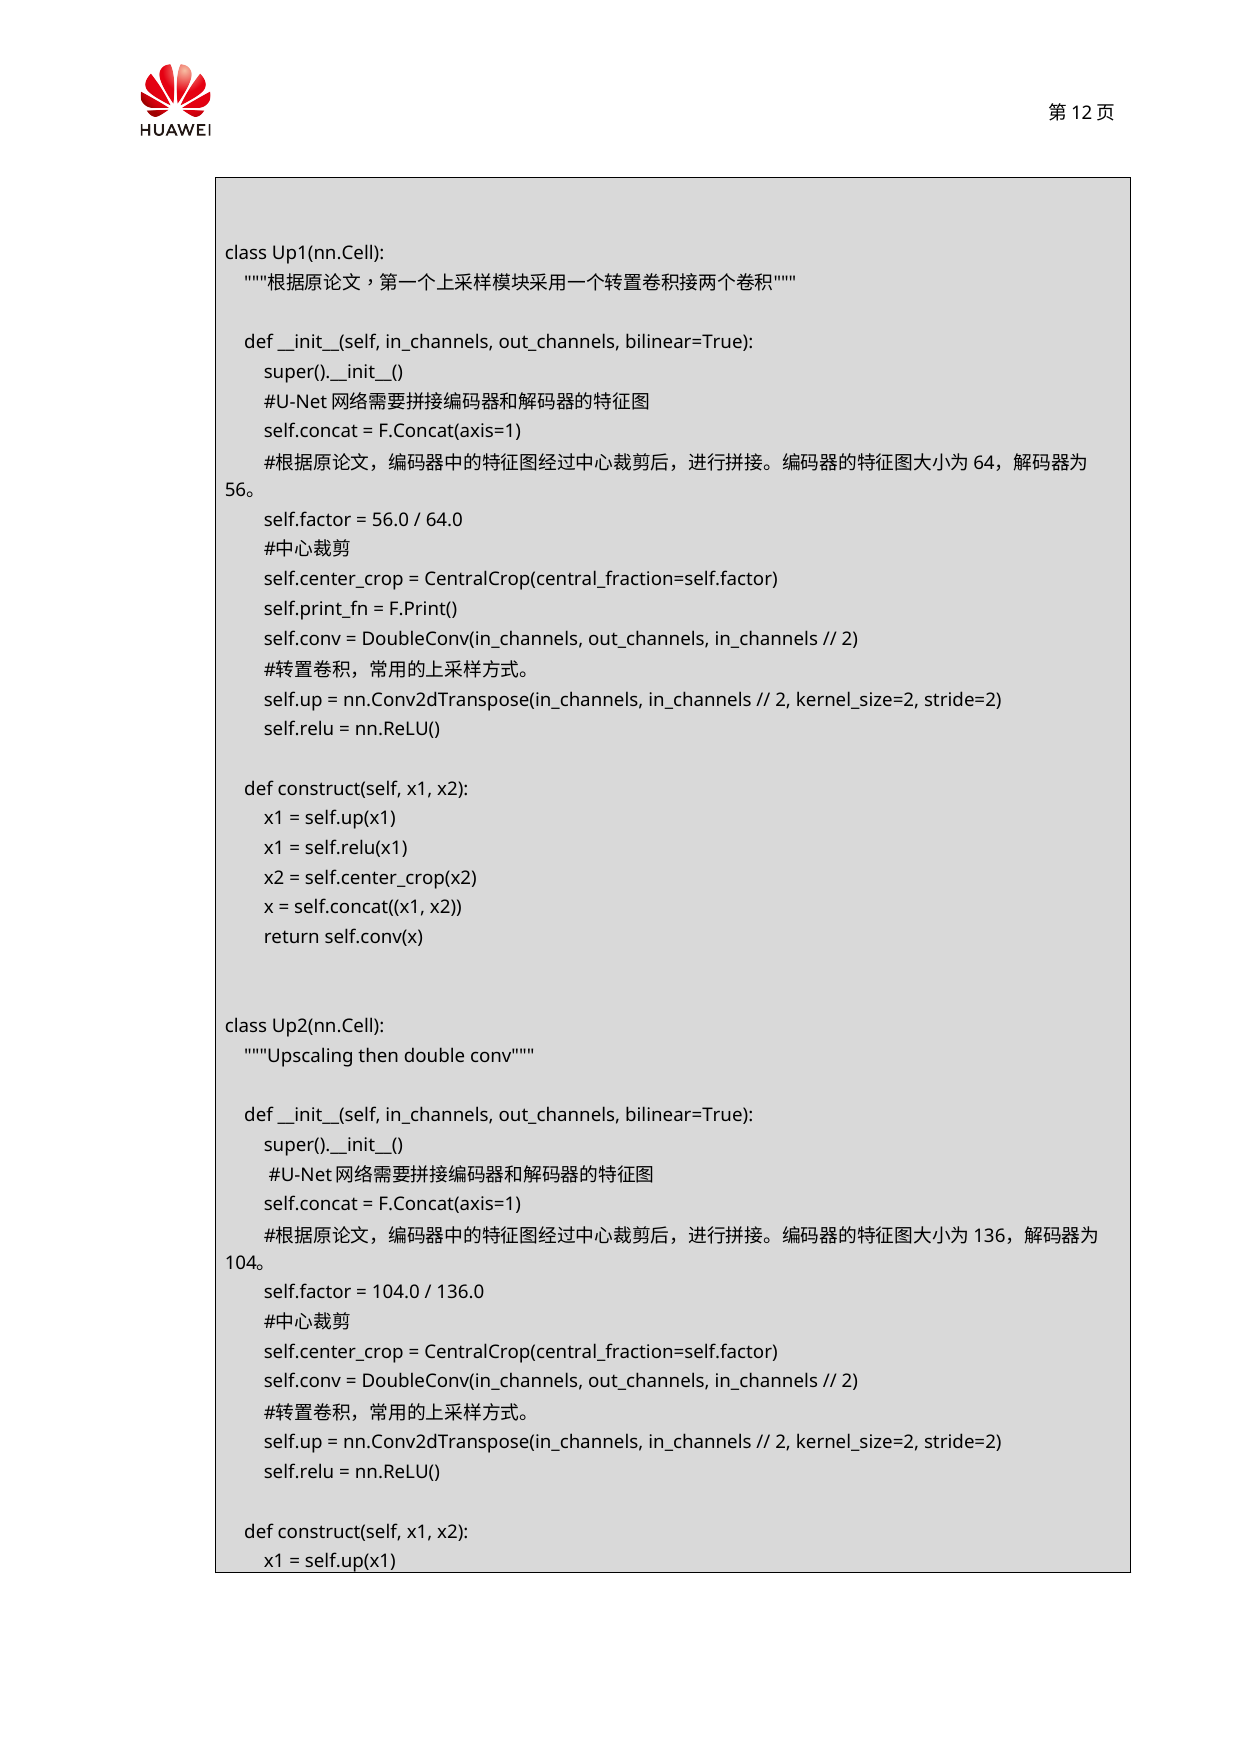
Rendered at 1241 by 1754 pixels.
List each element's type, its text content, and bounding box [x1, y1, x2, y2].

text self.center_crop = CentralCrop(central_fraction=self.factor) [216, 562, 1130, 591]
text """根据原论文，第一个上采样模块采用一个转置卷积接两个卷积""" [216, 266, 1130, 295]
text self.up = nn.Conv2dTranspose(in_channels, in_channels // 2, kernel_size=2, stride=2) [216, 1426, 1130, 1454]
text x1 = self.relu(x1) [216, 831, 1130, 860]
text self.center_crop = CentralCrop(central_fraction=self.factor) [216, 1335, 1130, 1364]
text self.print_fn = F.Print() [216, 592, 1130, 621]
text return self.conv(x) [216, 920, 1130, 949]
text #转置卷积，常用的上采样方式。 [216, 1394, 1130, 1425]
text super().__init__() [216, 1128, 1130, 1157]
text #中心裁剪 [216, 533, 1130, 561]
picture [140, 64, 211, 136]
text x1 = self.up(x1) [216, 801, 1130, 830]
text self.factor = 56.0 / 64.0 [216, 503, 1130, 532]
text def construct(self, x1, x2): [216, 1515, 1130, 1543]
text def __init__(self, in_channels, out_channels, bilinear=True): [216, 326, 1130, 354]
text self.concat = F.Concat(axis=1) [216, 1187, 1130, 1216]
text x2 = self.center_crop(x2) [216, 861, 1130, 889]
text #转置卷积，常用的上采样方式。 [216, 651, 1130, 682]
text self.concat = F.Concat(axis=1) [216, 415, 1130, 443]
text self.relu = nn.ReLU() [216, 712, 1130, 741]
text def construct(self, x1, x2): [216, 772, 1130, 800]
text self.conv = DoubleConv(in_channels, out_channels, in_channels // 2) [216, 622, 1130, 650]
text x = self.concat((x1, x2)) [216, 891, 1130, 919]
text x1 = self.up(x1) [216, 1544, 1130, 1572]
text #根据原论文，编码器中的特征图经过中心裁剪后，进行拼接。编码器的特征图大小为64，解码器为56。 [216, 444, 1130, 502]
text super().__init__() [216, 355, 1130, 384]
text #U-Net网络需要拼接编码器和解码器的特征图 [216, 1158, 1130, 1186]
text self.factor = 104.0 / 136.0 [216, 1276, 1130, 1304]
text self.up = nn.Conv2dTranspose(in_channels, in_channels // 2, kernel_size=2, stride=2) [216, 683, 1130, 711]
text #U-Net网络需要拼接编码器和解码器的特征图 [216, 385, 1130, 414]
text class Up1(nn.Cell): [216, 237, 1130, 265]
text #根据原论文，编码器中的特征图经过中心裁剪后，进行拼接。编码器的特征图大小为136，解码器为104。 [216, 1217, 1130, 1274]
text #中心裁剪 [216, 1305, 1130, 1334]
text """Upscaling then double conv""" [216, 1039, 1130, 1068]
text self.conv = DoubleConv(in_channels, out_channels, in_channels // 2) [216, 1365, 1130, 1393]
text self.relu = nn.ReLU() [216, 1455, 1130, 1484]
text class Up2(nn.Cell): [216, 1009, 1130, 1038]
text def __init__(self, in_channels, out_channels, bilinear=True): [216, 1098, 1130, 1127]
